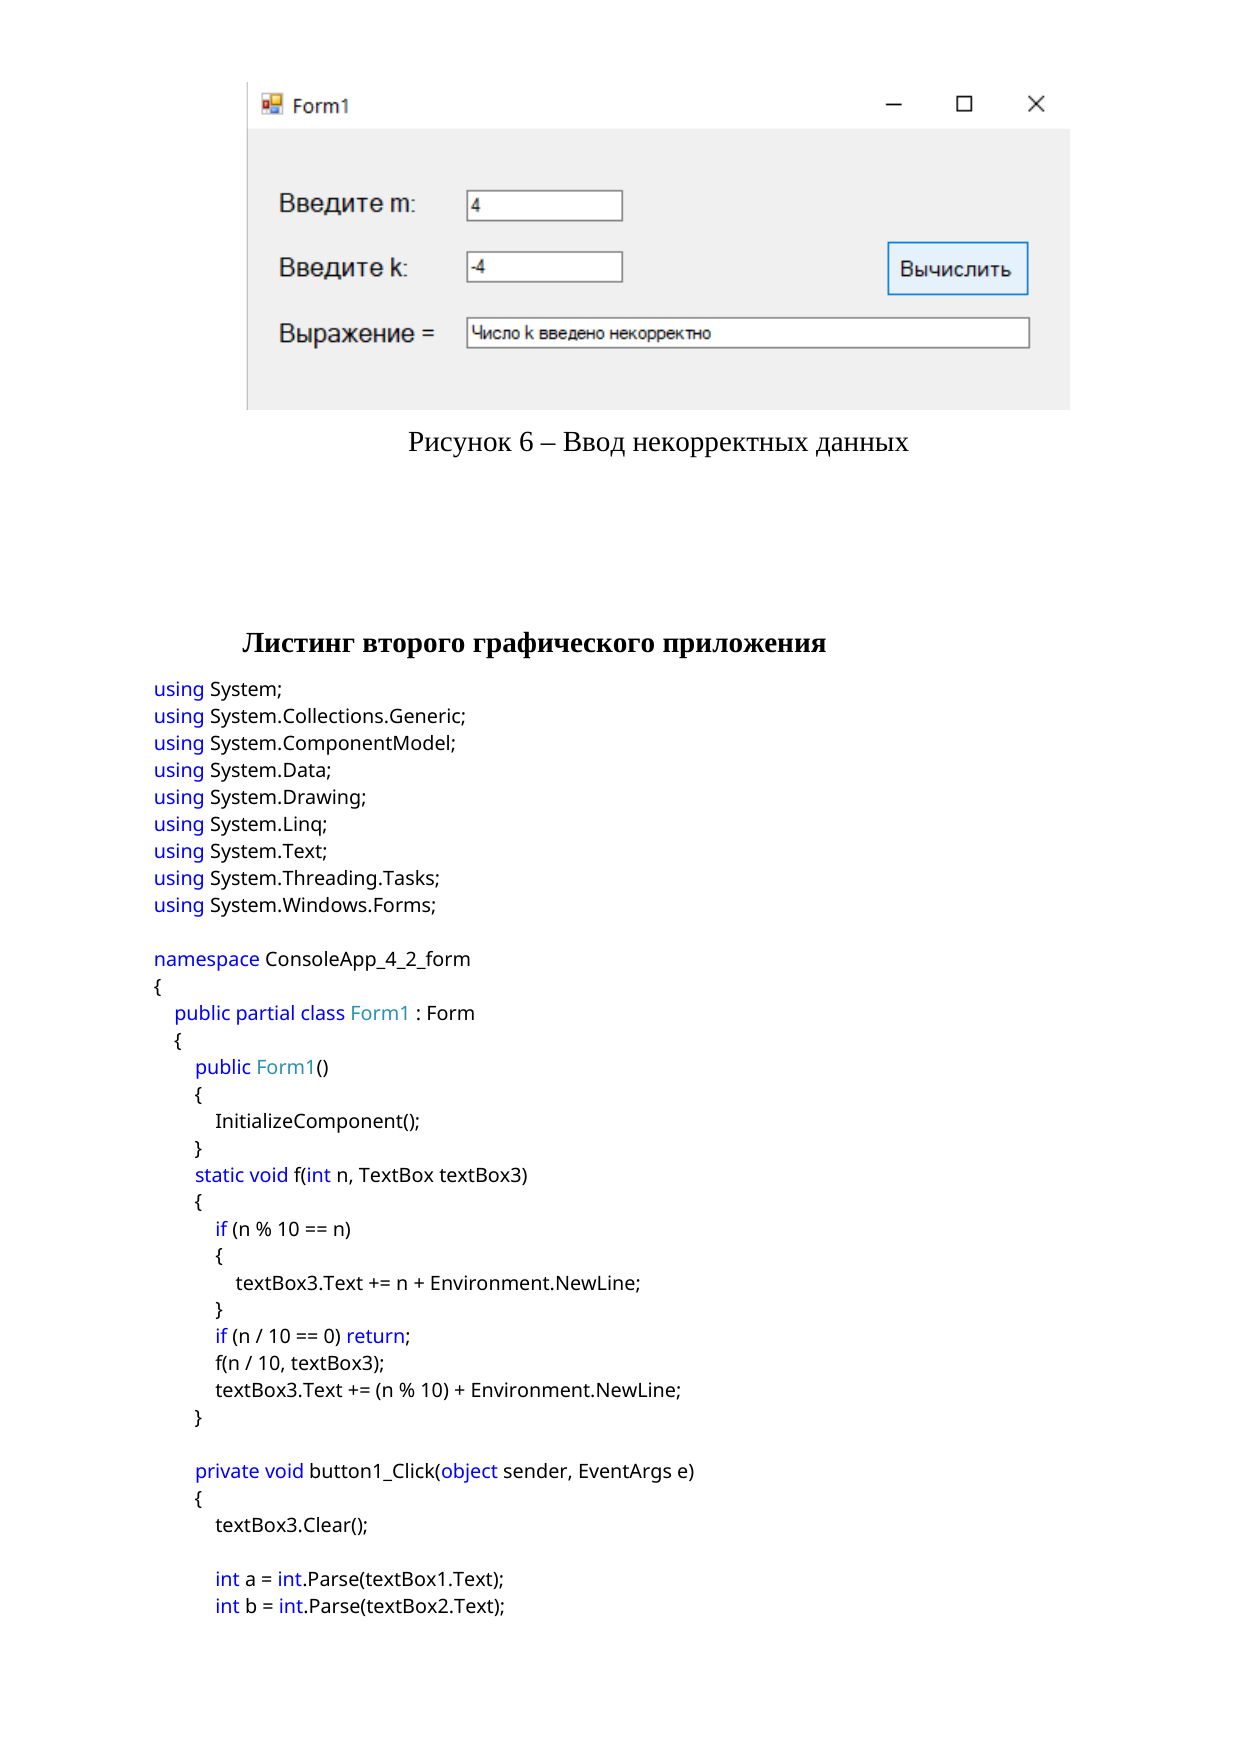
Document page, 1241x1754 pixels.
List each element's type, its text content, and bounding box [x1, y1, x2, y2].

text { [153, 1242, 1163, 1269]
text using System; [153, 675, 1163, 702]
text InitializeComponent(); [153, 1107, 1163, 1134]
text using System.Linq; [153, 810, 1163, 837]
text using System.ComponentModel; [153, 729, 1163, 756]
text if (n % 10 == n) [153, 1215, 1163, 1242]
text } [153, 1296, 1163, 1323]
text static void f(int n, TextBox textBox3) [153, 1161, 1163, 1188]
text using System.Drawing; [153, 783, 1163, 810]
text Рисунок 6 – Ввод некорректных данных [153, 424, 1163, 457]
text int b = int.Parse(textBox2.Text); [153, 1592, 1163, 1619]
text { [153, 972, 1163, 999]
text textBox3.Text += n + Environment.NewLine; [153, 1269, 1163, 1296]
text public partial class Form1 : Form [153, 999, 1163, 1026]
text Листинг второго графического приложения [153, 625, 1163, 658]
text using System.Collections.Generic; [153, 702, 1163, 729]
text namespace ConsoleApp_4_2_form [153, 945, 1163, 972]
text } [153, 1134, 1163, 1161]
text private void button1_Click(object sender, EventArgs e) [153, 1458, 1163, 1484]
text { [153, 1026, 1163, 1053]
text } [153, 1404, 1163, 1431]
text using System.Text; [153, 837, 1163, 864]
text int a = int.Parse(textBox1.Text); [153, 1566, 1163, 1592]
text using System.Data; [153, 756, 1163, 783]
text { [153, 1080, 1163, 1107]
text if (n / 10 == 0) return; [153, 1323, 1163, 1350]
text using System.Threading.Tasks; [153, 864, 1163, 891]
text { [153, 1484, 1163, 1512]
text public Form1() [153, 1053, 1163, 1080]
text textBox3.Clear(); [153, 1512, 1163, 1538]
text using System.Windows.Forms; [153, 891, 1163, 918]
picture [246, 82, 1071, 410]
text { [153, 1188, 1163, 1215]
text textBox3.Text += (n % 10) + Environment.NewLine; [153, 1377, 1163, 1404]
text f(n / 10, textBox3); [153, 1350, 1163, 1377]
